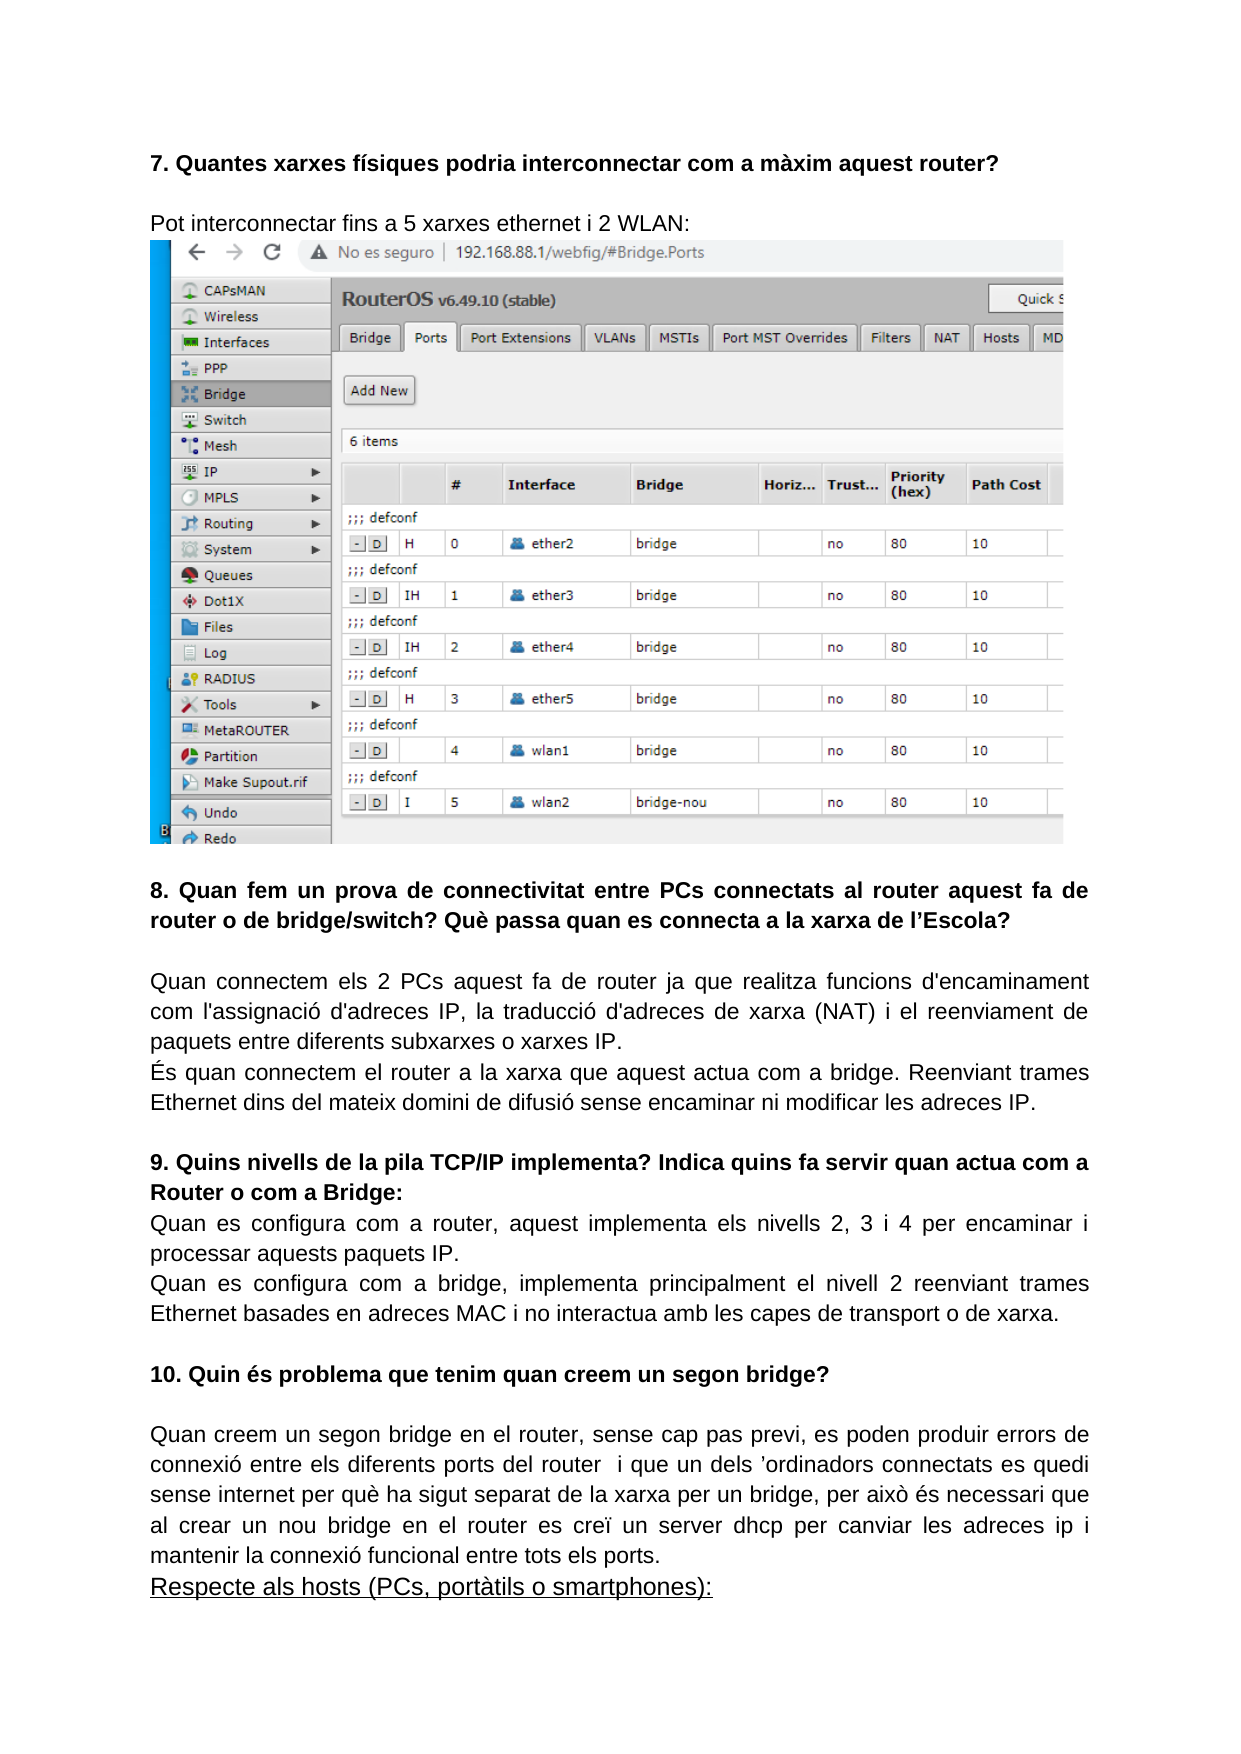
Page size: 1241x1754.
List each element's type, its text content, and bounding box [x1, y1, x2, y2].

text 7. Quantes xarxes físiques podria interconnectar com a màxim aquest router? [150, 150, 1090, 176]
text Quan es configura com a router, aquest implementa els nivells 2, 3 i 4 per encaminar i processar aquests paquets IP. [150, 1209, 1090, 1266]
text Quan es configura com a bridge, implementa principalment el nivell 2 reenviant trames Ethernet basades en adreces MAC i no interactua amb les capes de transport o de xarxa. [150, 1270, 1090, 1327]
text 8. Quan fem un prova de connectivitat entre PCs connectats al router aquest fa de router o de bridge/switch? Què passa quan es connecta a la xarxa de l’Escola? [150, 877, 1090, 934]
text Quan connectem els 2 PCs aquest fa de router ja que realitza funcions d'encaminament com l'assignació d'adreces IP, la traducció d'adreces de xarxa (NAT) i el reenviament de paquets entre diferents subxarxes o xarxes IP. [150, 968, 1090, 1055]
picture [161, 240, 1064, 844]
text Respecte als hosts (PCs, portàtils o smartphones): [150, 1572, 1090, 1601]
text És quan connectem el router a la xarxa que aquest actua com a bridge. Reenviant trames Ethernet dins del mateix domini de difusió sense encaminar ni modificar les adreces IP. [150, 1058, 1090, 1115]
text 10. Quin és problema que tenim quan creem un segon bridge? [150, 1361, 1090, 1387]
text 9. Quins nivells de la pila TCP/IP implementa? Indica quins fa servir quan actua com a Router o com a Bridge: [150, 1149, 1090, 1206]
text Pot interconnectar fins a 5 xarxes ethernet i 2 WLAN: [150, 210, 1090, 237]
text Quan creem un segon bridge en el router, sense cap pas previ, es poden produir errors de connexió entre els diferents ports del router i que un dels ’ordinadors connectats es quedi sense internet per què ha sigut separat de la xarxa per un bridge, per això és necessari que al crear un nou bridge en el router es creï un server dhcp per canviar les adreces ip i mantenir la connexió funcional entre tots els ports. [150, 1421, 1090, 1568]
